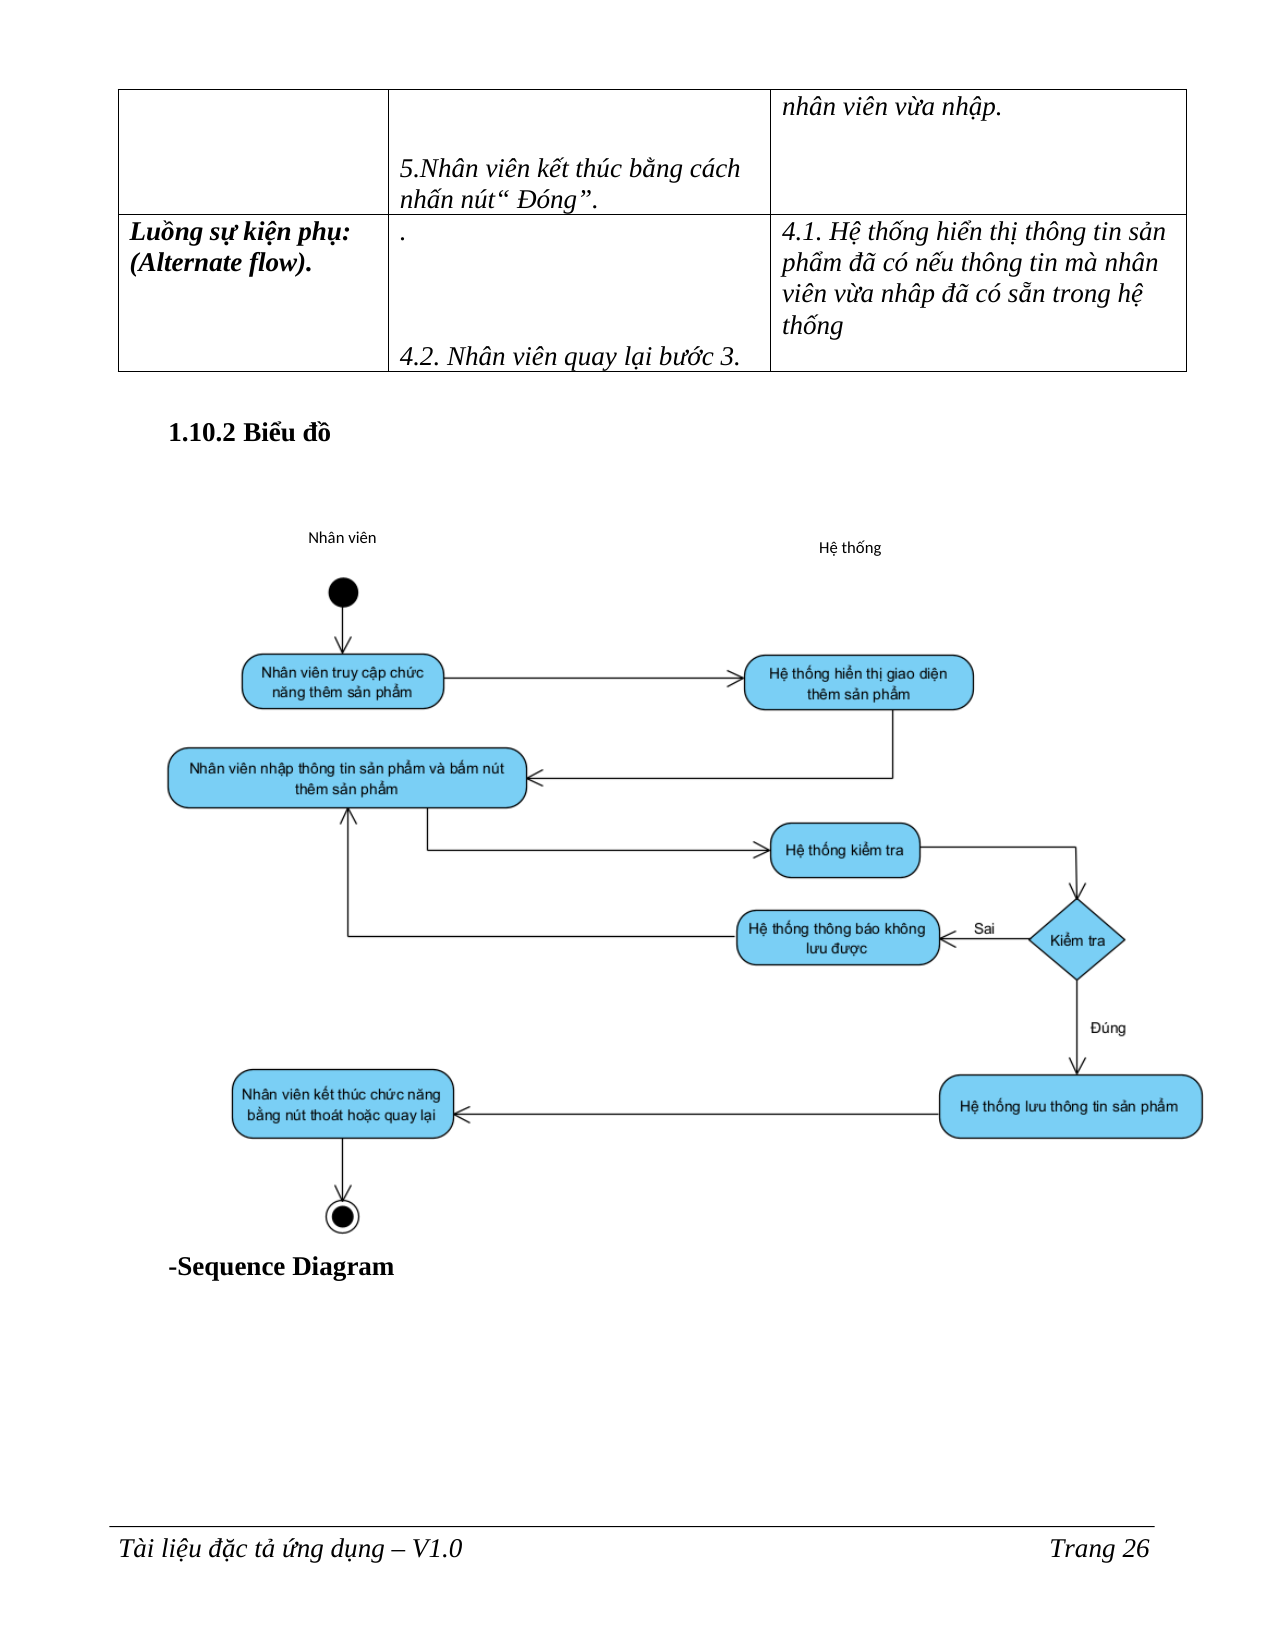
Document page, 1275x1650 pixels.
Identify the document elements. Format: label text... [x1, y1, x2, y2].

table_cell Luồng sự kiện phụ: (Alternate flow). [119, 215, 388, 371]
table_cell 4.1. Hệ thống hiển thị thông tin sản phẩm đã có nếu thông tin mà nhân viên vừa nhâp đã có sẵn trong hệ thống [771, 215, 1186, 371]
table_cell . 4.2. Nhân viên quay lại bước 3. [389, 215, 770, 371]
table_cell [389, 90, 770, 214]
list Biểu đồ [168, 416, 1186, 447]
picture [148, 478, 1217, 1238]
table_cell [771, 90, 1186, 214]
text -Sequence Diagram [118, 1251, 1186, 1282]
